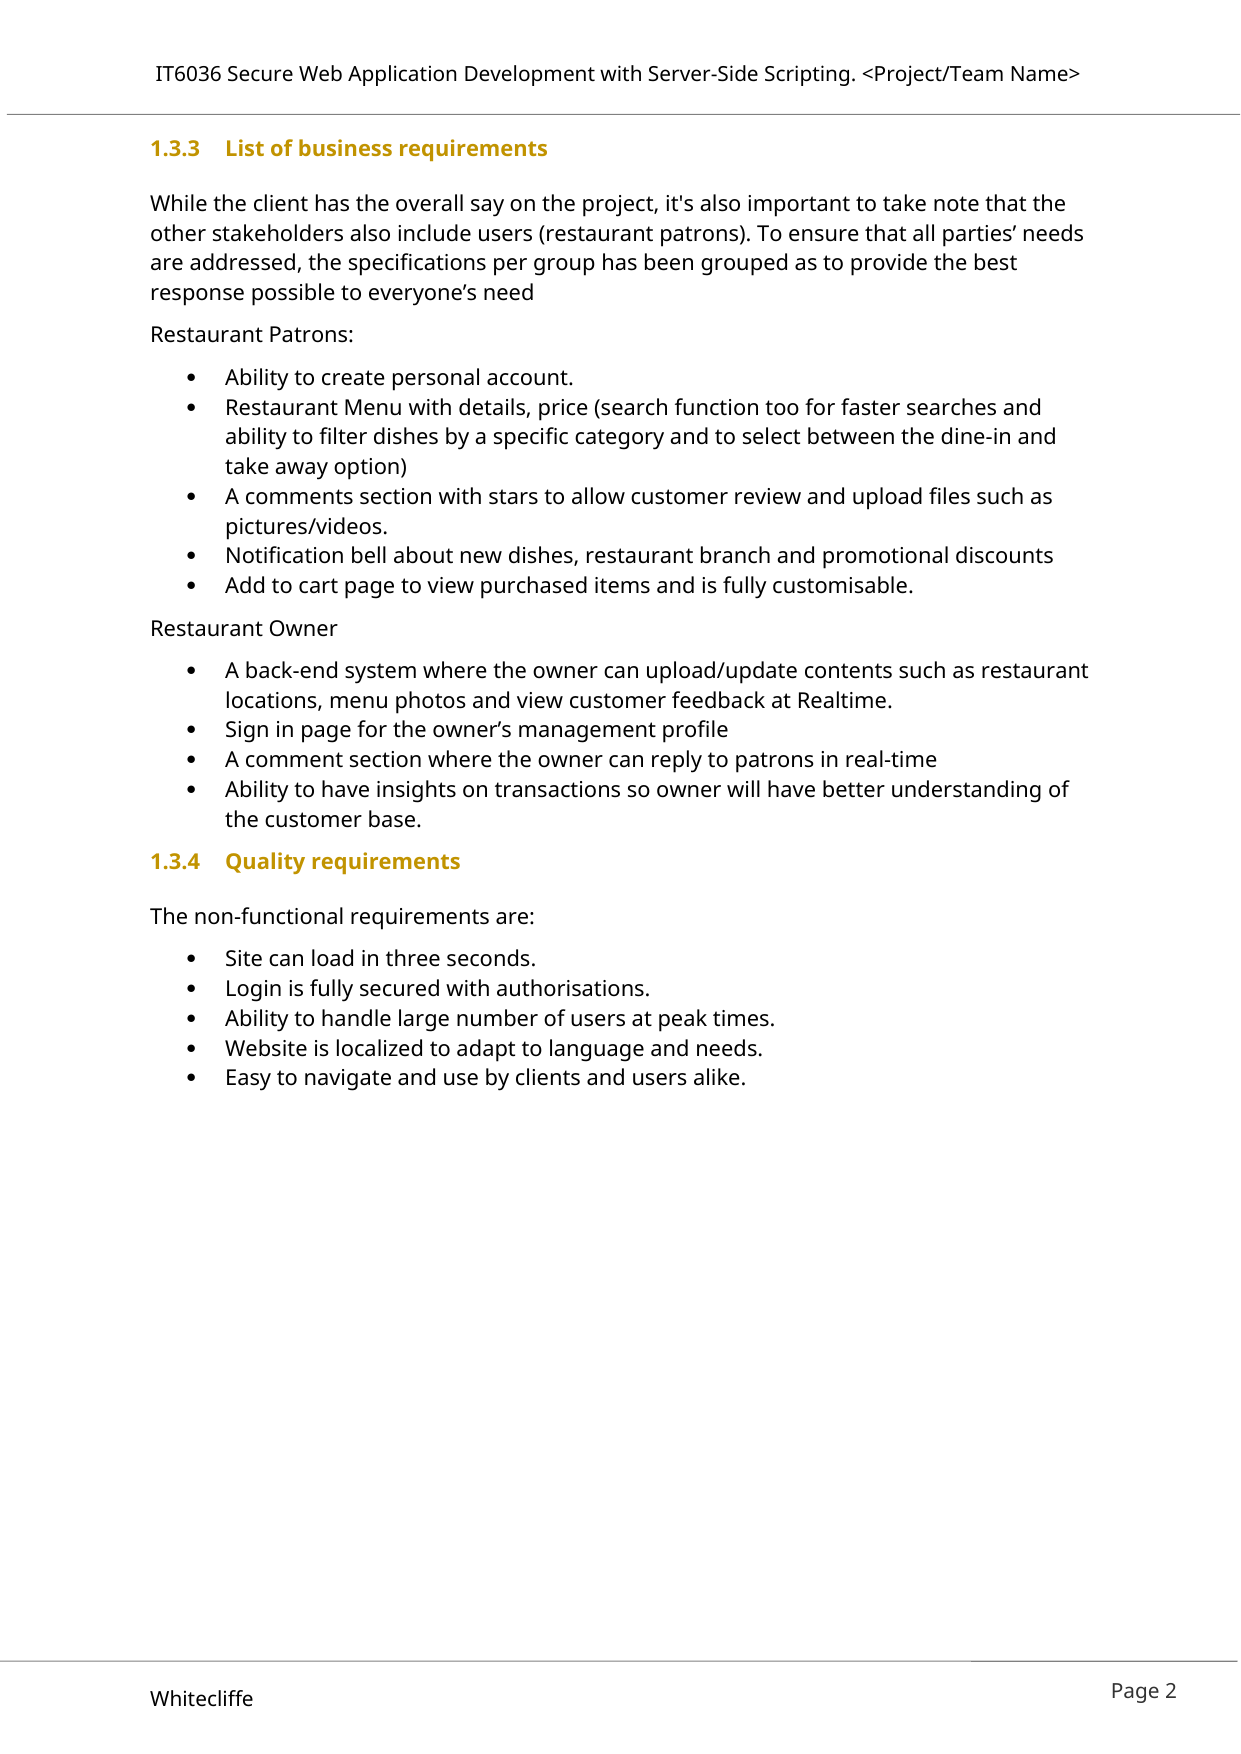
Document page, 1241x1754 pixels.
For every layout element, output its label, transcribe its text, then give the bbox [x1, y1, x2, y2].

list Notification bell about new dishes, restaurant branch and promotional discounts [187, 540, 1090, 570]
list Sign in page for the owner’s management profile [187, 714, 1090, 744]
text Restaurant Patrons: [150, 319, 1090, 349]
text While the client has the overall say on the project, it's also important to take note that the other stakeholders also include users (restaurant patrons). To ensure that all parties’ needs are addressed, the specifications per group has been grouped as to provide the best response possible to everyone’s need [150, 188, 1090, 307]
list Easy to navigate and use by clients and users alike. [187, 1062, 1090, 1092]
text Restaurant Owner [150, 612, 1090, 642]
list A comments section with stars to allow customer review and upload files such as pictures/videos. [187, 481, 1090, 540]
list Add to cart page to view purchased items and is fully customisable. [187, 570, 1090, 600]
list Website is localized to adapt to language and needs. [187, 1032, 1090, 1062]
subtitle List of business requirements [150, 133, 1090, 163]
subtitle Quality requirements [150, 846, 1090, 876]
list A back-end system where the owner can upload/update contents such as restaurant locations, menu photos and view customer feedback at Realtime. [187, 655, 1090, 714]
list Site can load in three seconds. [187, 943, 1090, 973]
list Restaurant Menu with details, price (search function too for faster searches and ability to filter dishes by a specific category and to select between the dine-in and take away option) [187, 391, 1090, 481]
list Ability to create personal account. [187, 362, 1090, 391]
list Ability to handle large number of users at peak times. [187, 1003, 1090, 1032]
list A comment section where the owner can reply to patrons in real-time [187, 744, 1090, 774]
list Login is fully secured with authorisations. [187, 973, 1090, 1003]
text The non-functional requirements are: [150, 901, 1090, 931]
list Ability to have insights on transactions so owner will have better understanding of the customer base. [187, 774, 1090, 833]
